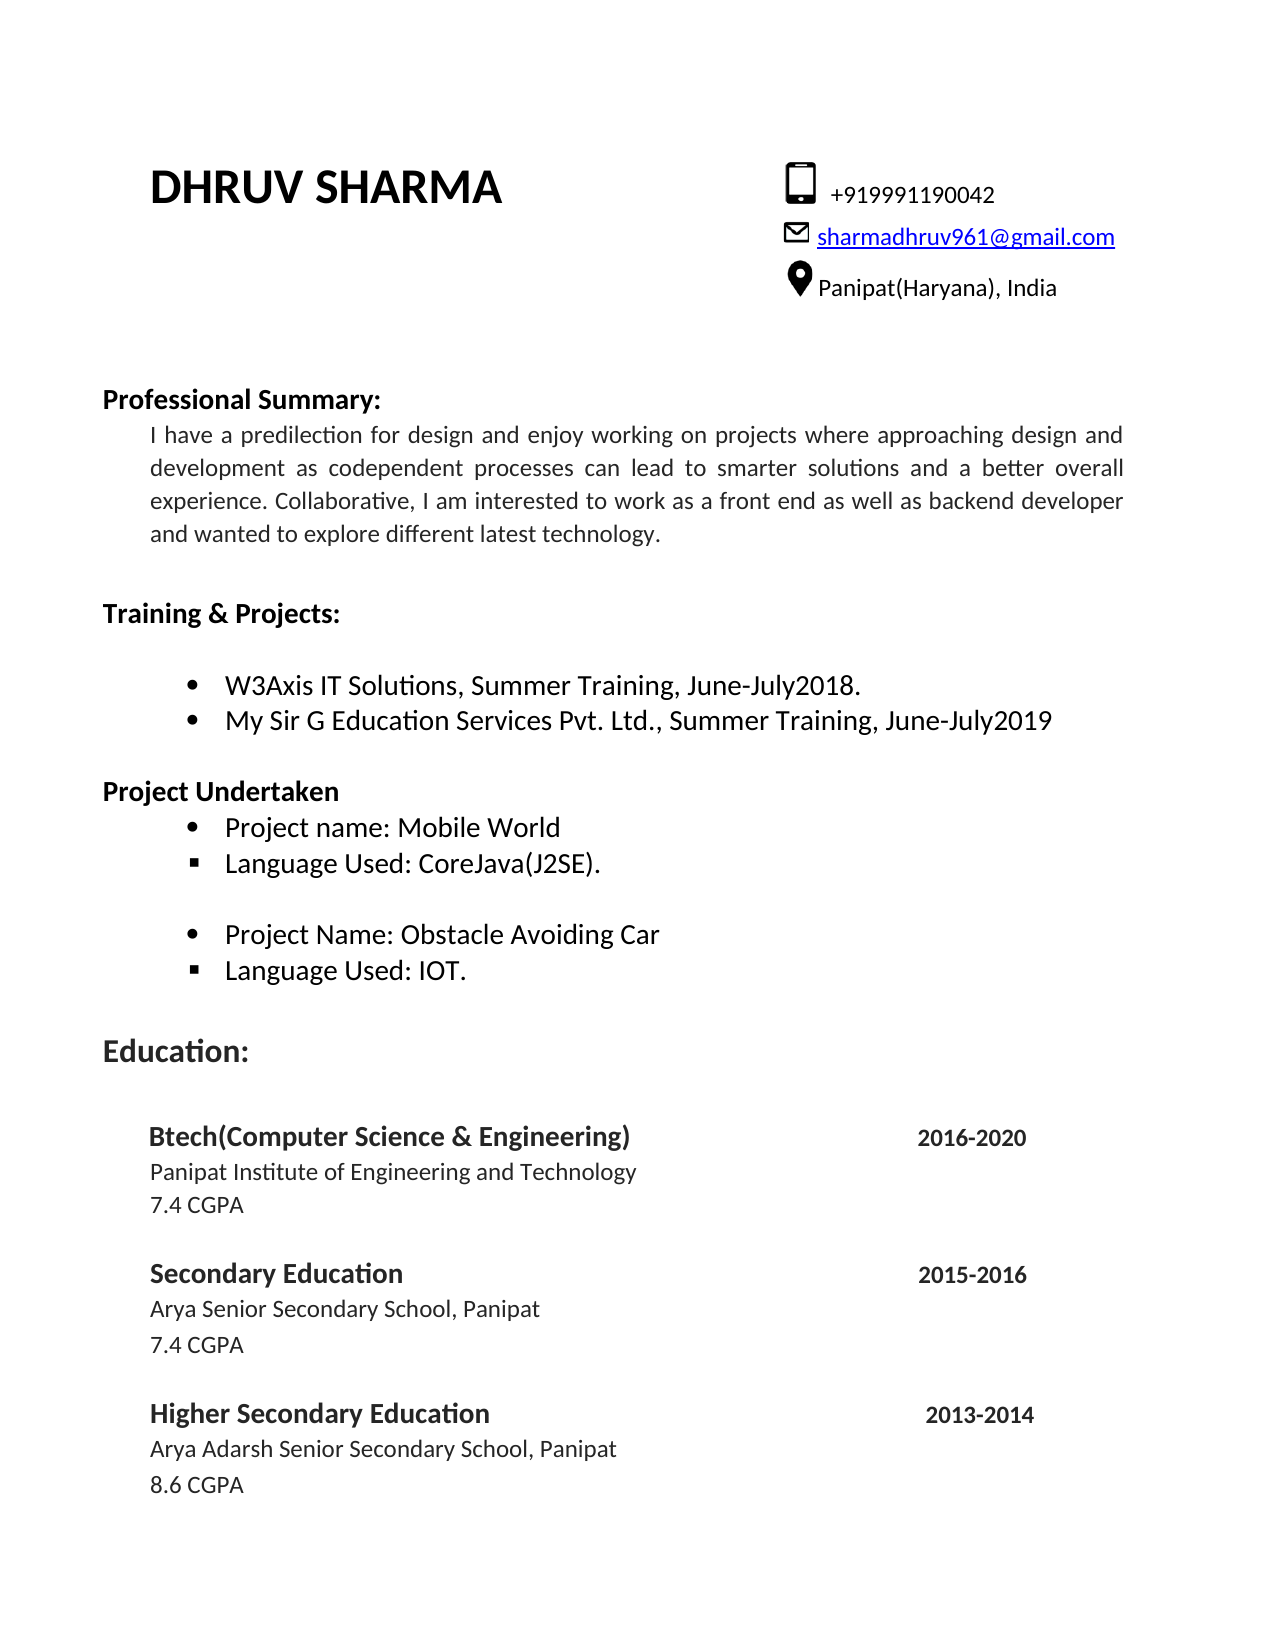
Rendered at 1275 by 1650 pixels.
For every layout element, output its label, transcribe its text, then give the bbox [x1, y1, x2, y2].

subtitle W3Axis IT Solutions, Summer Training, June-July2018. [187, 667, 1137, 702]
subtitle My Sir G Education Services Pvt. Ltd., Summer Training, June-July2019 [187, 702, 1137, 738]
text Panipat(Haryana), India [187, 261, 1142, 303]
text DHRUV SHARMA +919991190042 [150, 156, 1137, 215]
subtitle Language Used: CoreJava(J2SE). [187, 845, 1137, 880]
text 7.4 CGPA [150, 1189, 1137, 1220]
picture [785, 162, 816, 204]
picture [787, 260, 813, 297]
text I have a predilection for design and enjoy working on projects where approaching design and development as codependent processes can lead to smarter solutions and a better overall experience. Collaborative, I am interested to work as a front end as well as backend developer and wanted to explore different latest technology. [150, 419, 1126, 549]
subtitle Education: [103, 1030, 1137, 1071]
subtitle Project Undertaken [103, 773, 1137, 809]
picture [783, 221, 795, 243]
subtitle Professional Summary: [103, 381, 1137, 417]
text 8.6 CGPA [150, 1469, 619, 1499]
text Arya Adarsh Senior Secondary School, Panipat [150, 1433, 619, 1464]
text sharmadhruv961@gmail.com [795, 221, 1142, 252]
text Higher Secondary Education 2013-2014 [150, 1395, 1137, 1431]
text Arya Senior Secondary School, Panipat [150, 1293, 619, 1324]
subtitle Project name: Mobile World [187, 809, 1137, 845]
subtitle Project Name: Obstacle Avoiding Car [187, 916, 1137, 952]
text Btech(Computer Science & Engineering) 2016-2020 [149, 1118, 1137, 1154]
subtitle Language Used: IOT. [187, 952, 1137, 987]
text Secondary Education 2015-2016 [150, 1255, 1137, 1291]
text 7.4 CGPA [150, 1329, 619, 1359]
text Panipat Institute of Engineering and Technology [150, 1156, 1137, 1187]
subtitle Training & Projects: [103, 595, 1137, 631]
